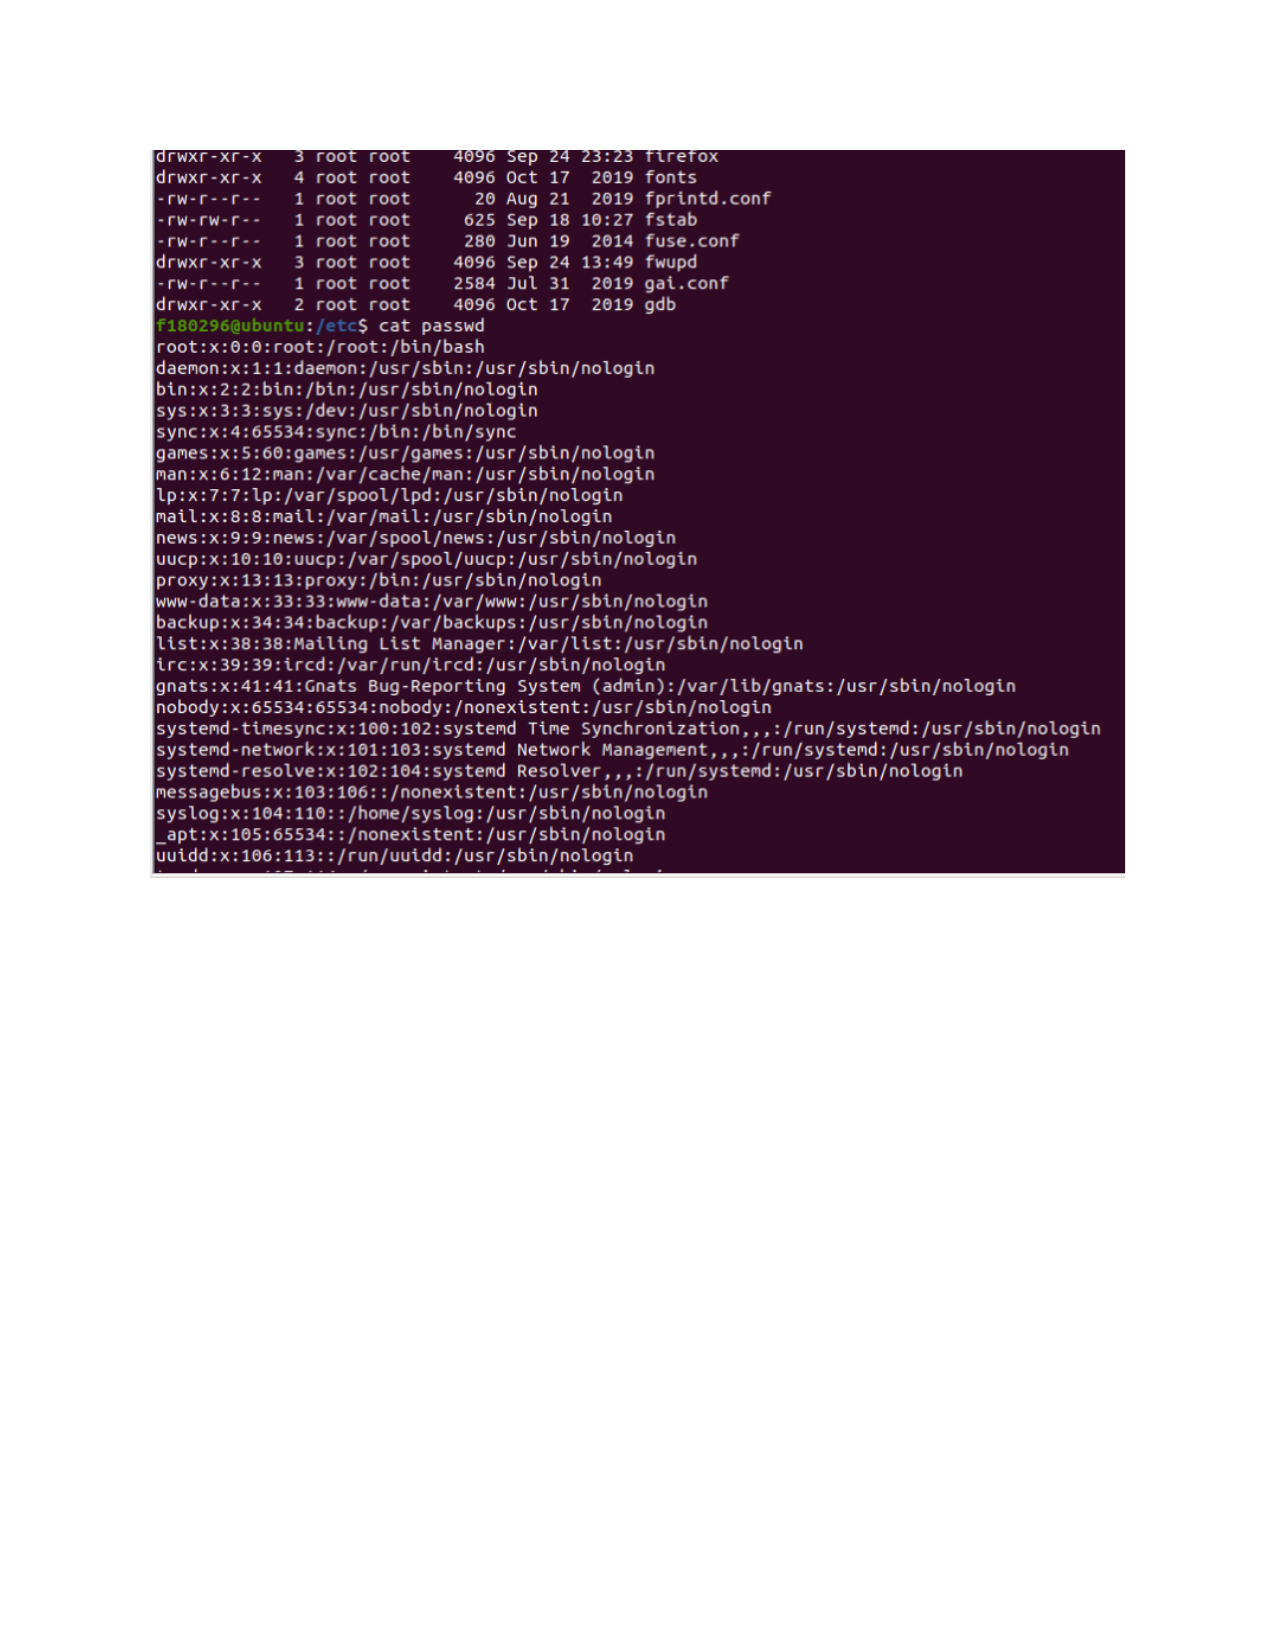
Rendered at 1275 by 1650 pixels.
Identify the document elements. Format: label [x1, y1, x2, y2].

picture [150, 150, 1125, 878]
